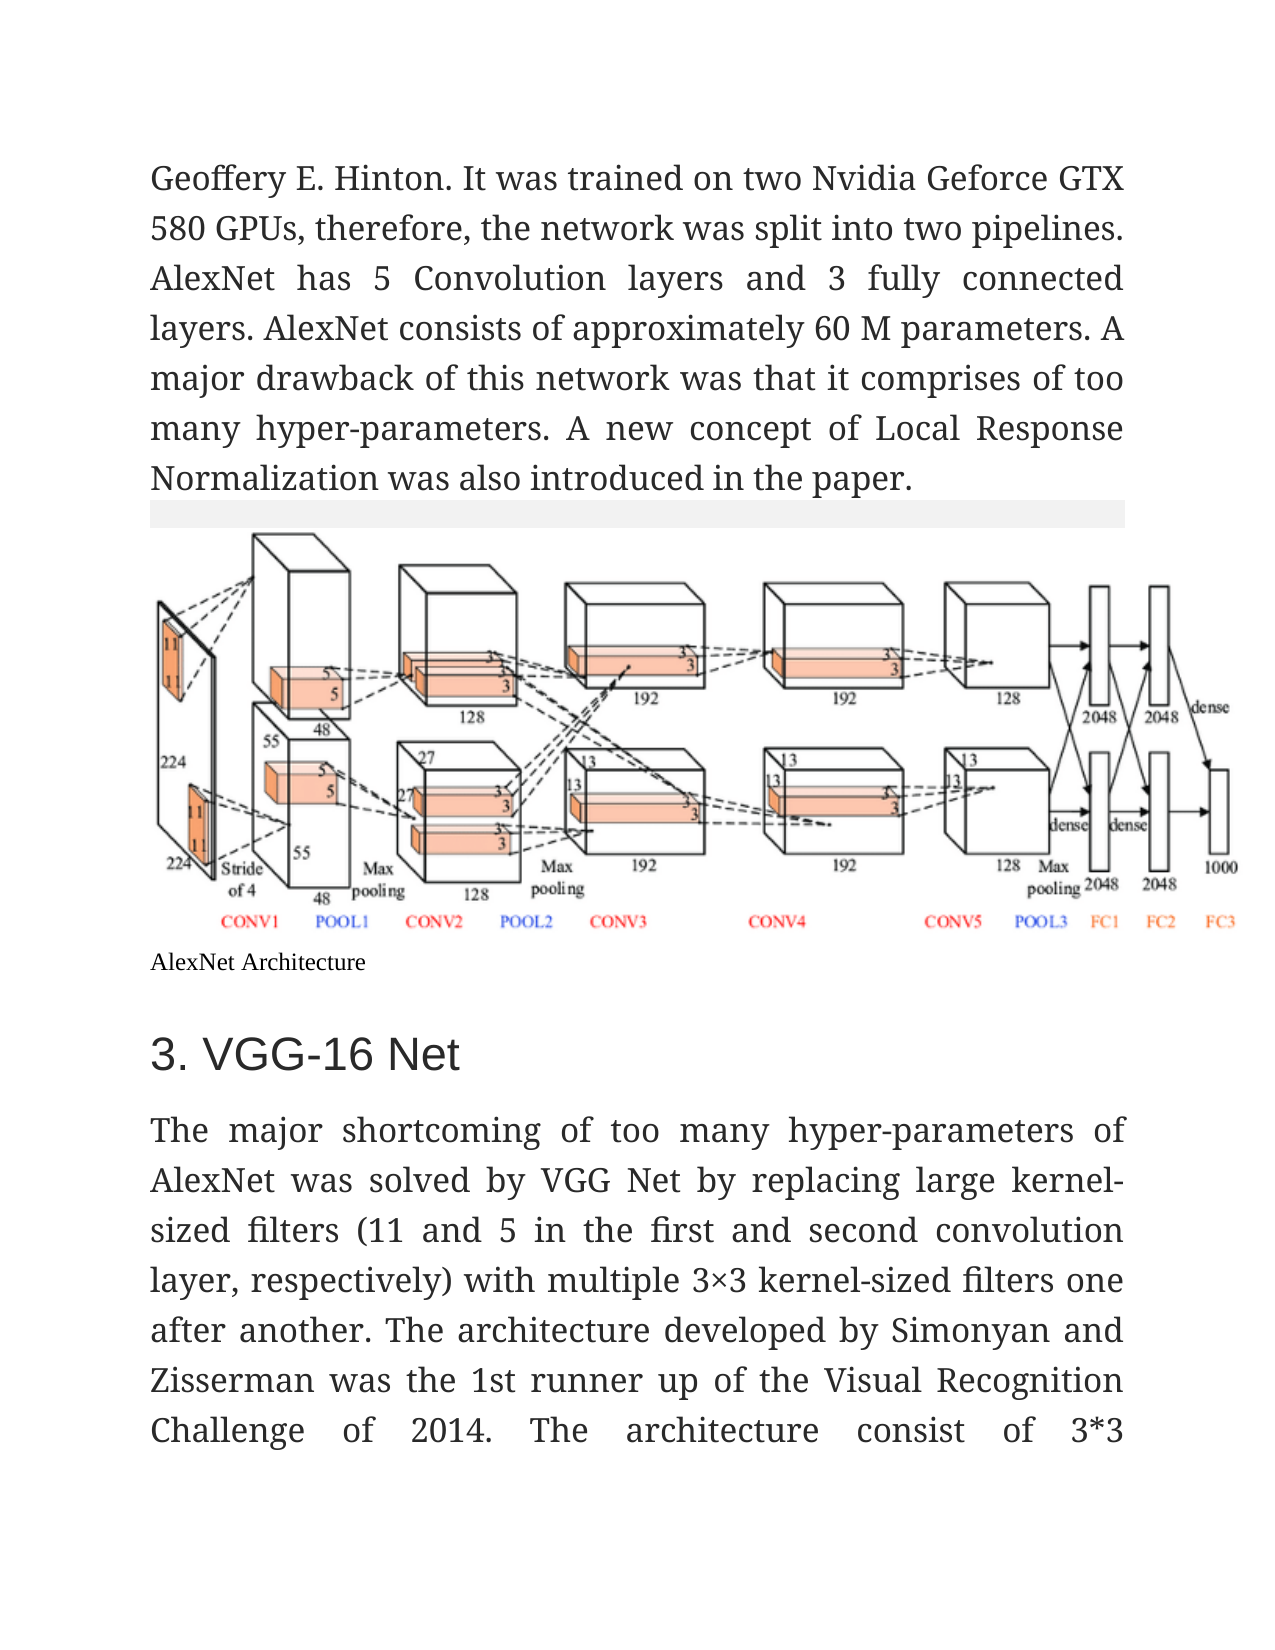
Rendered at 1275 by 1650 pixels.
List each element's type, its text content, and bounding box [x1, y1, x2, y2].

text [150, 1102, 1125, 1452]
picture [150, 528, 1244, 937]
text AlexNet Architecture [150, 947, 1125, 976]
text 3. VGG-16 Net [150, 1024, 1125, 1081]
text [150, 150, 1125, 500]
